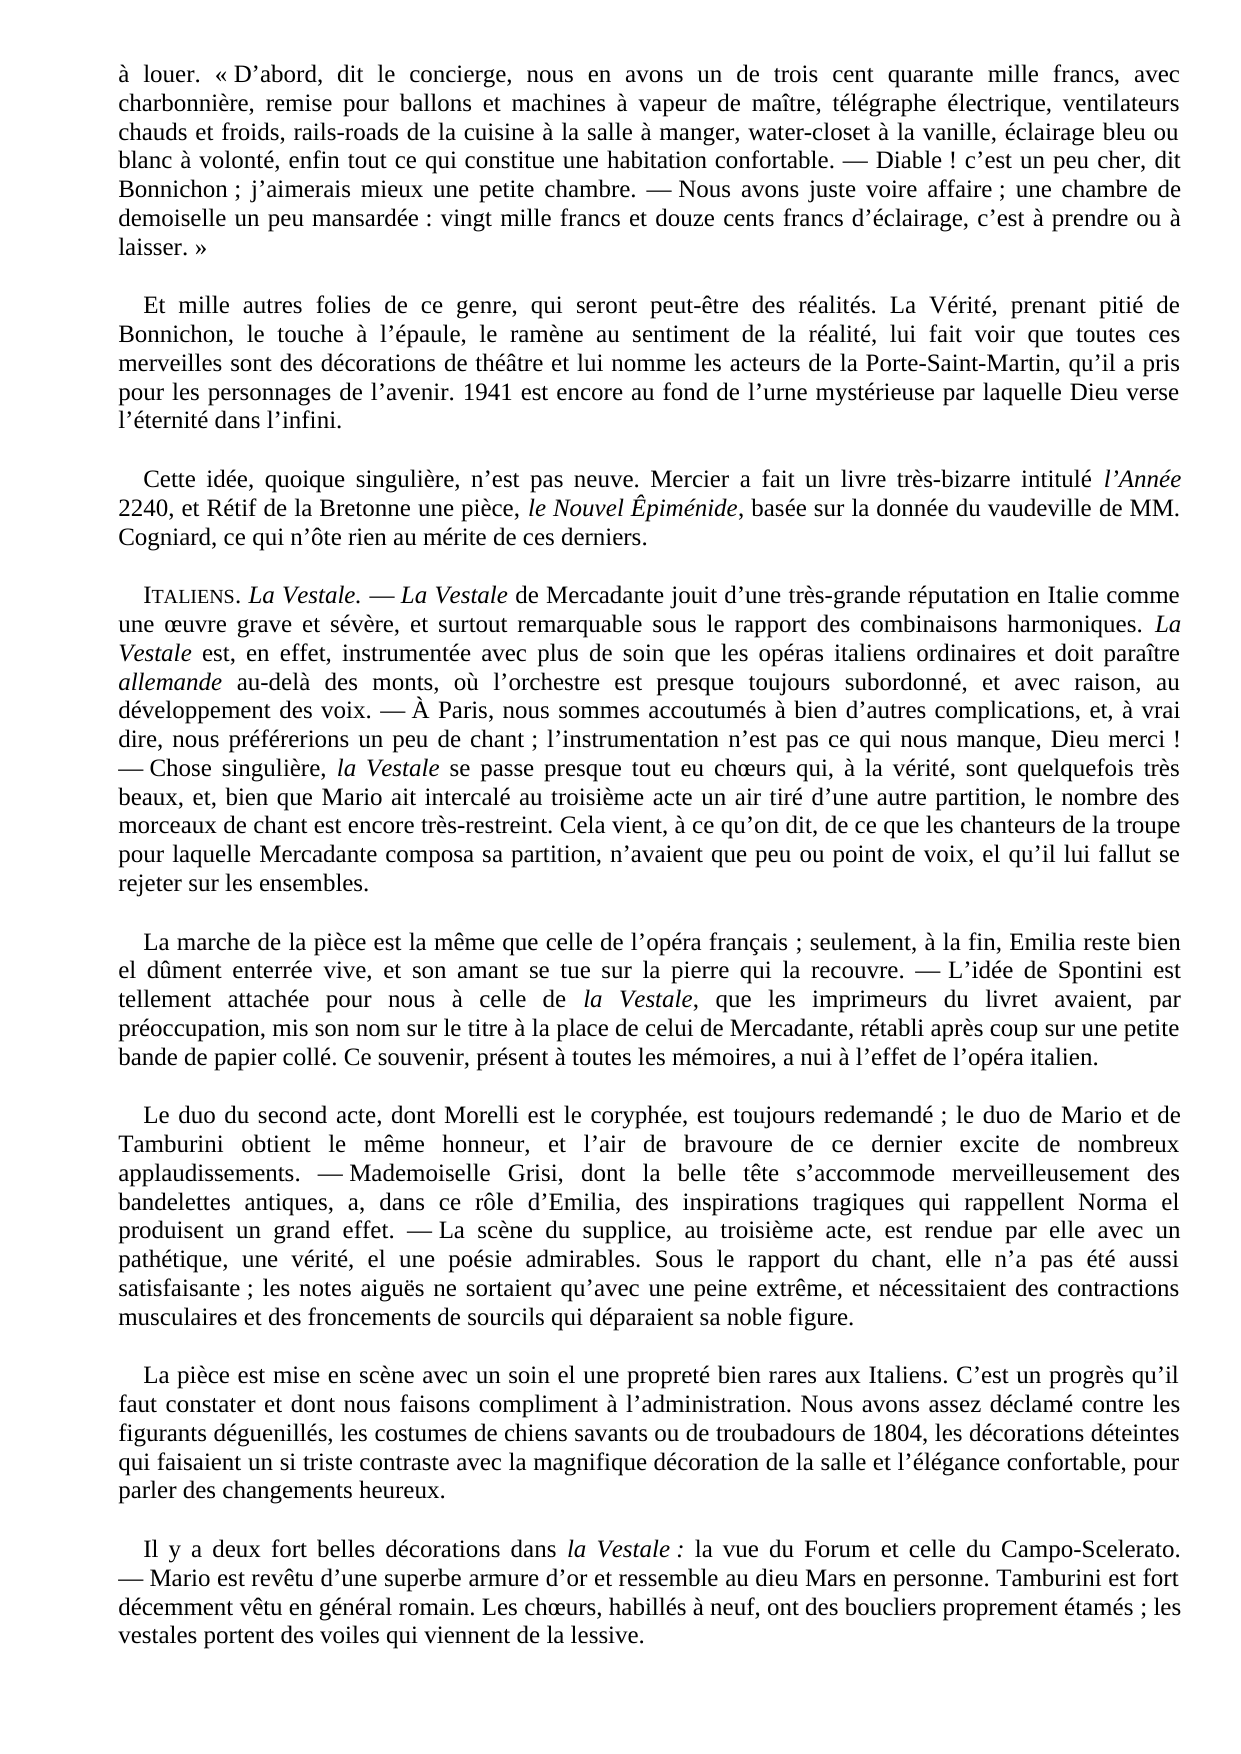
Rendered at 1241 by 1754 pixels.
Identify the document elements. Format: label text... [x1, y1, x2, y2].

text La marche de la pièce est la même que celle de l’opéra français ; seulement, à la fin, Emilia reste bien el dûment enterrée vive, et son amant se tue sur la pierre qui la recouvre. — L’idée de Spontini est tellement attachée pour nous à celle de la Vestale, que les imprimeurs du livret avaient, par préoccupation, mis son nom sur le titre à la place de celui de Mercadante, rétabli après coup sur une petite bande de papier collé. Ce souvenir, présent à toutes les mémoires, a nui à l’effet de l’opéra italien. [118, 927, 1181, 1070]
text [118, 59, 1181, 260]
text Et mille autres folies de ce genre, qui seront peut-être des réalités. La Vérité, prenant pitié de Bonnichon, le touche à l’épaule, le ramène au sentiment de la réalité, lui fait voir que toutes ces merveilles sont des décorations de théâtre et lui nomme les acteurs de la Porte-Saint-Martin, qu’il a pris pour les personnages de l’avenir. 1941 est encore au fond de l’urne mystérieuse par laquelle Dieu verse l’éternité dans l’infini. [118, 290, 1181, 434]
text Italiens. La Vestale. — La Vestale de Mercadante jouit d’une très-grande réputation en Italie comme une œuvre grave et sévère, et surtout remarquable sous le rapport des combinaisons harmoniques. La Vestale est, en effet, instrumentée avec plus de soin que les opéras italiens ordinaires et doit paraître allemande au-delà des monts, où l’orchestre est presque toujours subordonné, et avec raison, au développement des voix. — À Paris, nous sommes accoutumés à bien d’autres complications, et, à vrai dire, nous préférerions un peu de chant ; l’instrumentation n’est pas ce qui nous manque, Dieu merci ! — Chose singulière, la Vestale se passe presque tout eu chœurs qui, à la vérité, sont quelquefois très beaux, et, bien que Mario ait intercalé au troisième acte un air tiré d’une autre partition, le nombre des morceaux de chant est encore très-restreint. Cela vient, à ce qu’on dit, de ce que les chanteurs de la troupe pour laquelle Mercadante composa sa partition, n’avaient que peu ou point de voix, el qu’il lui fallut se rejeter sur les ensembles. [118, 580, 1181, 897]
text La pièce est mise en scène avec un soin el une propreté bien rares aux Italiens. C’est un progrès qu’il faut constater et dont nous faisons compliment à l’administration. Nous avons assez déclamé contre les figurants déguenillés, les costumes de chiens savants ou de troubadours de 1804, les décorations déteintes qui faisaient un si triste contraste avec la magnifique décoration de la salle et l’élégance confortable, pour parler des changements heureux. [118, 1360, 1181, 1504]
text Le duo du second acte, dont Morelli est le coryphée, est toujours redemandé ; le duo de Mario et de Tamburini obtient le même honneur, et l’air de bravoure de ce dernier excite de nombreux applaudissements. — Mademoiselle Grisi, dont la belle tête s’accommode merveilleusement des bandelettes antiques, a, dans ce rôle d’Emilia, des inspirations tragiques qui rappellent Norma el produisent un grand effet. — La scène du supplice, au troisième acte, est rendue par elle avec un pathétique, une vérité, el une poésie admirables. Sous le rapport du chant, elle n’a pas été aussi satisfaisante ; les notes aiguës ne sortaient qu’avec une peine extrême, et nécessitaient des contractions musculaires et des froncements de sourcils qui déparaient sa noble figure. [118, 1100, 1181, 1330]
text Cette idée, quoique singulière, n’est pas neuve. Mercier a fait un livre très-bizarre intitulé l’Année 2240, et Rétif de la Bretonne une pièce, le Nouvel Êpiménide, basée sur la donnée du vaudeville de MM. Cogniard, ce qui n’ôte rien au mérite de ces derniers. [118, 464, 1181, 550]
text Il y a deux fort belles décorations dans la Vestale : la vue du Forum et celle du Campo-Scelerato. — Mario est revêtu d’une superbe armure d’or et ressemble au dieu Mars en personne. Tamburini est fort décemment vêtu en général romain. Les chœurs, habillés à neuf, ont des boucliers proprement étamés ; les vestales portent des voiles qui viennent de la lessive. [118, 1534, 1181, 1649]
